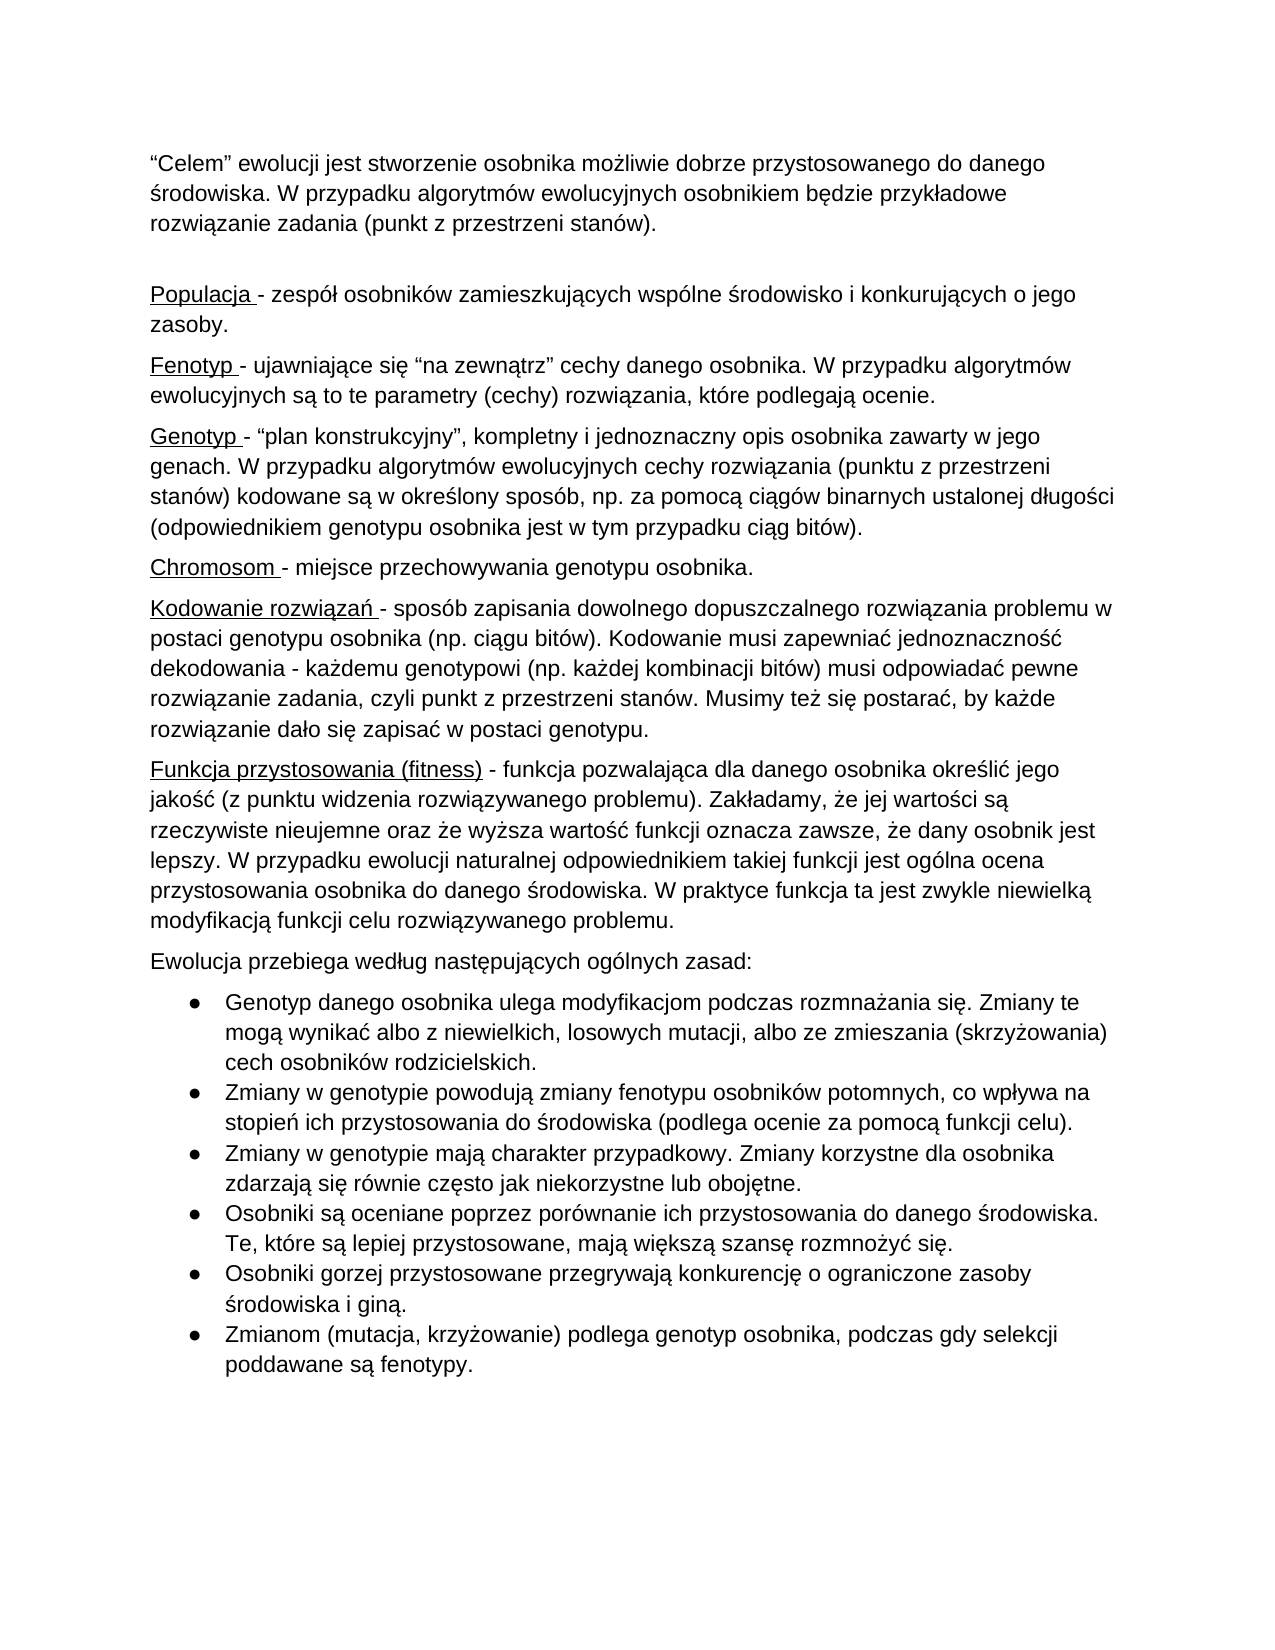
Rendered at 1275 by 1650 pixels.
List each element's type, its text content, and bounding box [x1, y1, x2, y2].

text Funkcja przystosowania (fitness) - funkcja pozwalająca dla danego osobnika określić jego jakość (z punktu widzenia rozwiązywanego problemu). Zakładamy, że jej wartości są rzeczywiste nieujemne oraz że wyższa wartość funkcji oznacza zawsze, że dany osobnik jest lepszy. W przypadku ewolucji naturalnej odpowiednikiem takiej funkcji jest ogólna ocena przystosowania osobnika do danego środowiska. W praktyce funkcja ta jest zwykle niewielką modyfikacją funkcji celu rozwiązywanego problemu. [150, 756, 1125, 934]
list Zmiany w genotypie powodują zmiany fenotypu osobników potomnych, co wpływa na stopień ich przystosowania do środowiska (podlega ocenie za pomocą funkcji celu). [188, 1079, 1125, 1136]
text Kodowanie rozwiązań - sposób zapisania dowolnego dopuszczalnego rozwiązania problemu w postaci genotypu osobnika (np. ciągu bitów). Kodowanie musi zapewniać jednoznaczność dekodowania - każdemu genotypowi (np. każdej kombinacji bitów) musi odpowiadać pewne rozwiązanie zadania, czyli punkt z przestrzeni stanów. Musimy też się postarać, by każde rozwiązanie dało się zapisać w postaci genotypu. [150, 595, 1125, 742]
text Ewolucja przebiega według następujących ogólnych zasad: [150, 948, 1125, 974]
text Genotyp - “plan konstrukcyjny”, kompletny i jednoznaczny opis osobnika zawarty w jego genach. W przypadku algorytmów ewolucyjnych cechy rozwiązania (punktu z przestrzeni stanów) kodowane są w określony sposób, np. za pomocą ciągów binarnych ustalonej długości (odpowiednikiem genotypu osobnika jest w tym przypadku ciąg bitów). [150, 423, 1125, 540]
text Populacja - zespół osobników zamieszkujących wspólne środowisko i konkurujących o jego zasoby. [150, 281, 1125, 338]
text Fenotyp - ujawniające się “na zewnątrz” cechy danego osobnika. W przypadku algorytmów ewolucyjnych są to te parametry (cechy) rozwiązania, które podlegają ocenie. [150, 352, 1125, 409]
list Genotyp danego osobnika ulega modyfikacjom podczas rozmnażania się. Zmiany te mogą wynikać albo z niewielkich, losowych mutacji, albo ze zmieszania (skrzyżowania) cech osobników rodzicielskich. [188, 988, 1125, 1075]
text Chromosom - miejsce przechowywania genotypu osobnika. [150, 554, 1125, 581]
list Osobniki są oceniane poprzez porównanie ich przystosowania do danego środowiska. Te, które są lepiej przystosowane, mają większą szansę rozmnożyć się. [188, 1200, 1125, 1257]
list Zmianom (mutacja, krzyżowanie) podlega genotyp osobnika, podczas gdy selekcji poddawane są fenotypy. [188, 1321, 1125, 1377]
list Zmiany w genotypie mają charakter przypadkowy. Zmiany korzystne dla osobnika zdarzają się równie często jak niekorzystne lub obojętne. [188, 1139, 1125, 1196]
list Osobniki gorzej przystosowane przegrywają konkurencję o ograniczone zasoby środowiska i giną. [188, 1260, 1125, 1317]
